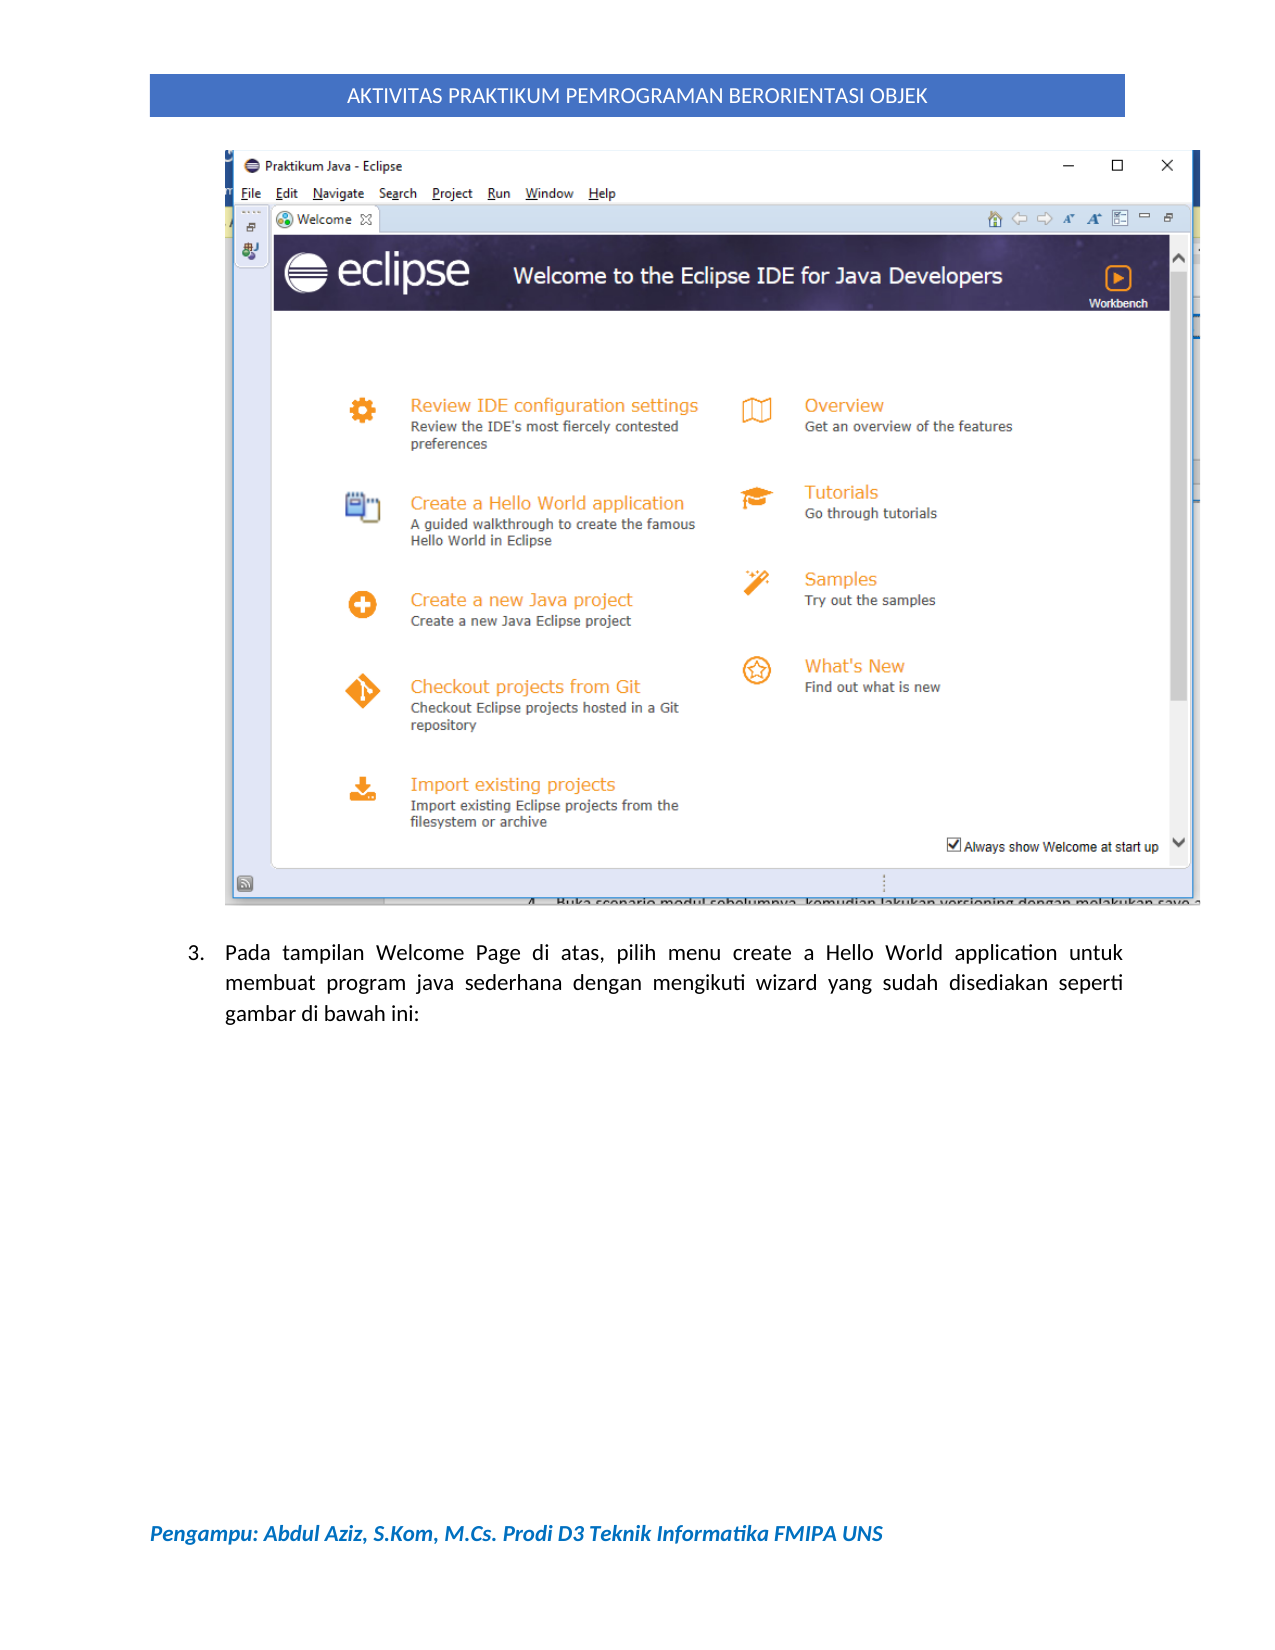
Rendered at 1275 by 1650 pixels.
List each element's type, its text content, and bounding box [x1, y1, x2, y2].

picture [225, 150, 1200, 906]
list Pada tampilan Welcome Page di atas, pilih menu create a Hello World application untuk membuat program java sederhana dengan mengikuti wizard yang sudah disediakan seperti gambar di bawah ini: [187, 938, 1125, 1027]
